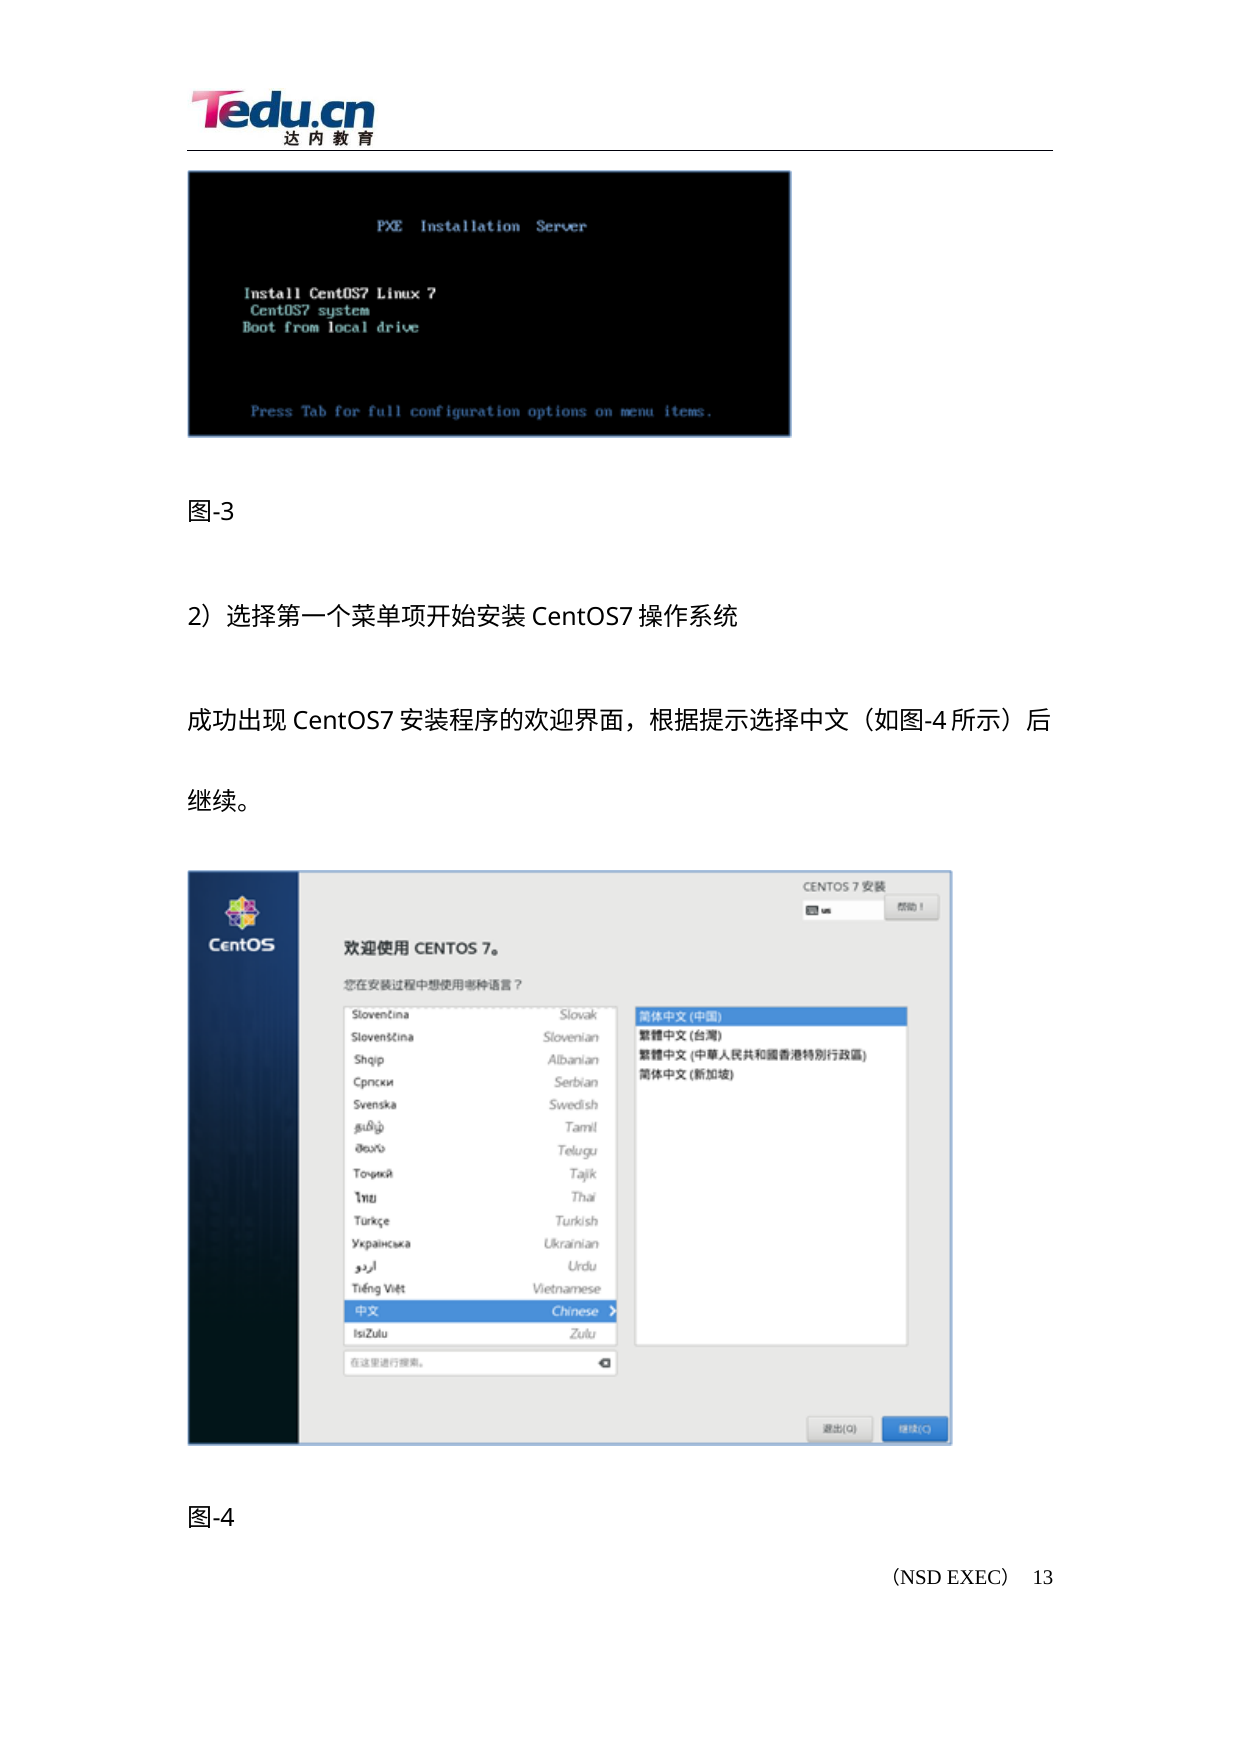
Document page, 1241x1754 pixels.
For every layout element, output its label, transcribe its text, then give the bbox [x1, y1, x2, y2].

picture [187, 88, 379, 148]
picture [187, 170, 792, 438]
text 图-4 [187, 1482, 1053, 1549]
text 图-3 [187, 476, 1053, 544]
text 2）选择第一个菜单项开始安装CentOS7操作系统 [187, 580, 1053, 648]
picture [187, 870, 953, 1446]
text 成功出现CentOS7安装程序的欢迎界面，根据提示选择中文（如图-4所示）后继续。 [187, 684, 1053, 834]
